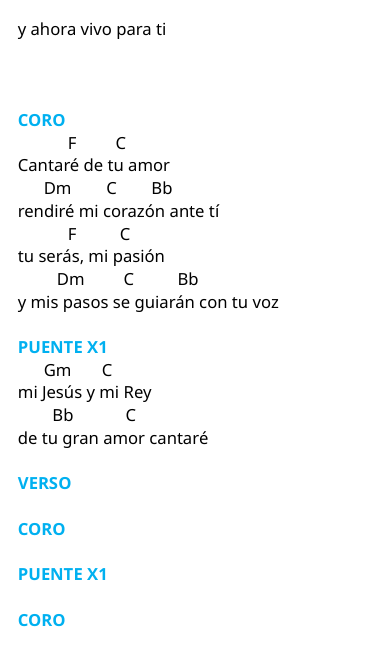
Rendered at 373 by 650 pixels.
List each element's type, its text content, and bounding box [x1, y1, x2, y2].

text Cantaré de tu amor [18, 154, 354, 177]
text F C [18, 131, 354, 154]
text CORO [18, 517, 354, 540]
text y mis pasos se guiarán con tu voz [18, 290, 354, 313]
text mi Jesús y mi Rey [18, 381, 354, 404]
text y ahora vivo para ti [18, 18, 354, 40]
text Dm C Bb [18, 267, 354, 290]
text Bb C [18, 404, 354, 426]
text VERSO [18, 472, 354, 494]
text CORO [18, 608, 354, 631]
text PUENTE X1 [18, 563, 354, 585]
text F C [18, 222, 354, 245]
text tu serás, mi pasión [18, 245, 354, 267]
text Gm C [18, 358, 354, 381]
text de tu gran amor cantaré [18, 426, 354, 449]
text CORO [18, 108, 354, 131]
text rendiré mi corazón ante tí [18, 199, 354, 222]
text Dm C Bb [18, 177, 354, 199]
text PUENTE X1 [18, 336, 354, 358]
